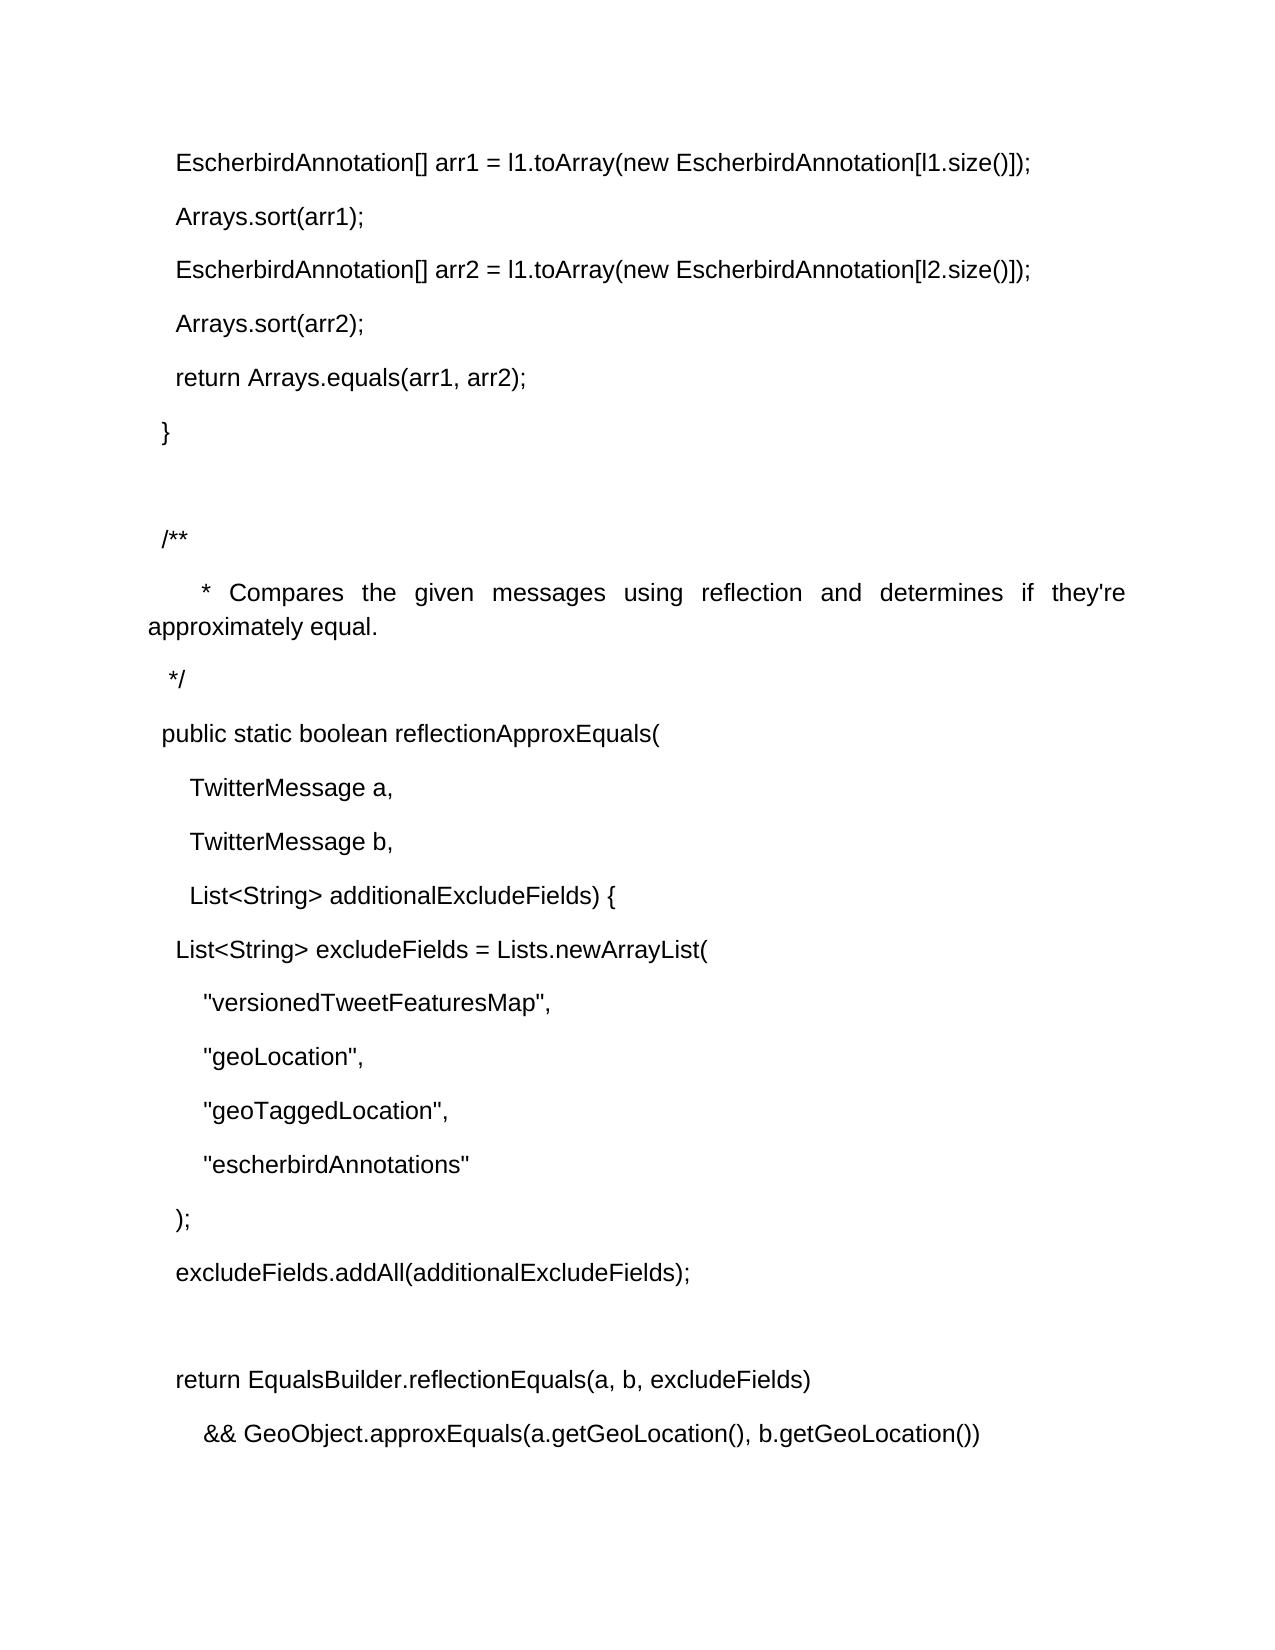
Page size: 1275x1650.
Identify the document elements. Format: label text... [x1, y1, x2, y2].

text && GeoObject.approxEquals(a.getGeoLocation(), b.getGeoLocation()) [148, 1419, 1127, 1448]
text } [148, 417, 1127, 446]
text "geoTaggedLocation", [148, 1096, 1127, 1125]
text excludeFields.addAll(additionalExcludeFields); [148, 1258, 1127, 1286]
text EscherbirdAnnotation[] arr1 = l1.toArray(new EscherbirdAnnotation[l1.size()]); [148, 148, 1127, 176]
text EscherbirdAnnotation[] arr2 = l1.toArray(new EscherbirdAnnotation[l2.size()]); [148, 255, 1127, 284]
text TwitterMessage a, [148, 773, 1127, 802]
text ); [148, 1204, 1127, 1233]
text /** [148, 524, 1127, 553]
text */ [148, 665, 1127, 694]
text Arrays.sort(arr1); [148, 201, 1127, 230]
text return Arrays.equals(arr1, arr2); [148, 363, 1127, 392]
text return EqualsBuilder.reflectionEquals(a, b, excludeFields) [148, 1365, 1127, 1394]
text "geoLocation", [148, 1042, 1127, 1071]
text public static boolean reflectionApproxEquals( [148, 719, 1127, 748]
text List<String> additionalExcludeFields) { [148, 881, 1127, 909]
text Arrays.sort(arr2); [148, 309, 1127, 338]
text "versionedTweetFeaturesMap", [148, 988, 1127, 1017]
text List<String> excludeFields = Lists.newArrayList( [148, 934, 1127, 963]
text * Compares the given messages using reflection and determines if they're approximately equal. [148, 578, 1127, 640]
text "escherbirdAnnotations" [148, 1150, 1127, 1179]
text TwitterMessage b, [148, 827, 1127, 856]
